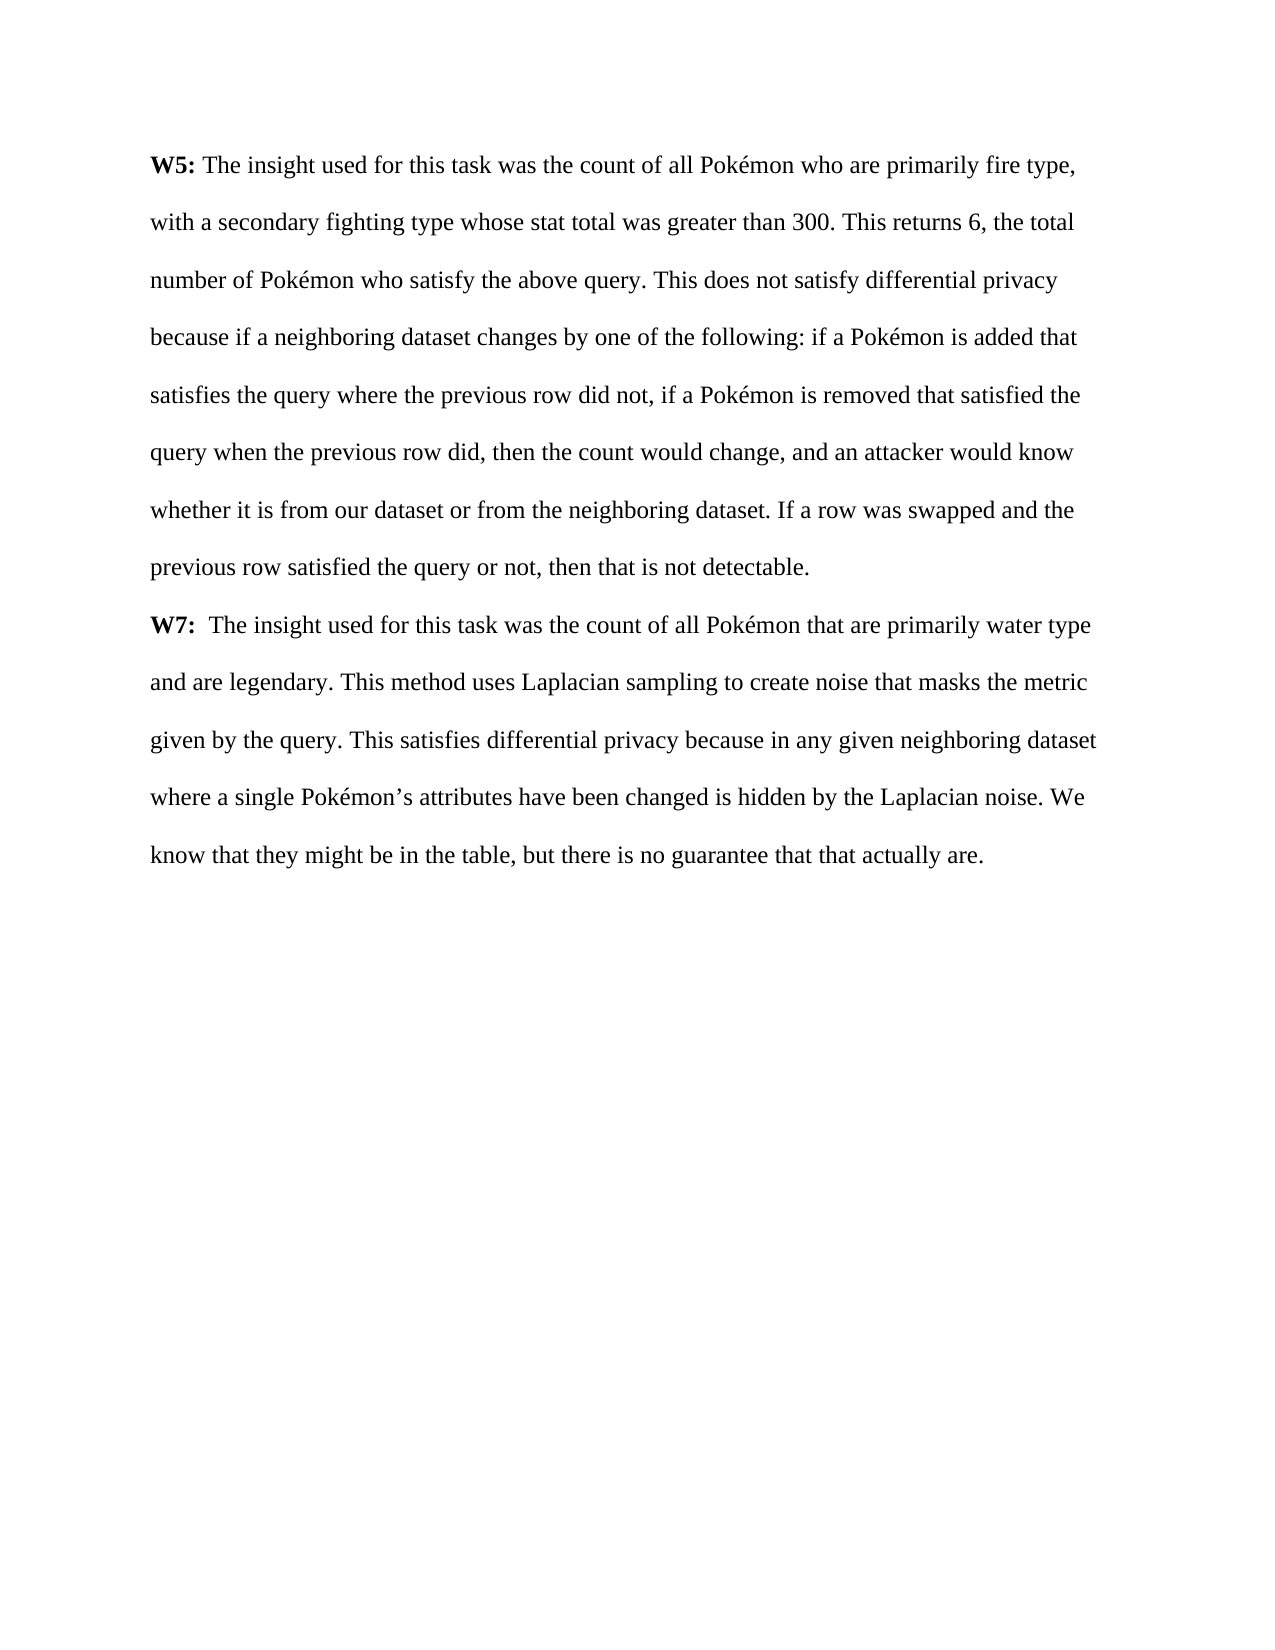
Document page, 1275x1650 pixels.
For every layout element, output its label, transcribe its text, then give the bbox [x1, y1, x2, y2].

text W7: The insight used for this task was the count of all Pokémon that are primarily water type and are legendary. This method uses Laplacian sampling to create noise that masks the metric given by the query. This satisfies differential privacy because in any given neighboring dataset where a single Pokémon’s attributes have been changed is hidden by the Laplacian noise. We know that they might be in the table, but there is no guarantee that that actually are. [150, 610, 1125, 869]
text W5: The insight used for this task was the count of all Pokémon who are primarily fire type, with a secondary fighting type whose stat total was greater than 300. This returns 6, the total number of Pokémon who satisfy the above query. This does not satisfy differential privacy because if a neighboring dataset changes by one of the following: if a Pokémon is added that satisfies the query where the previous row did not, if a Pokémon is removed that satisfied the query when the previous row did, then the count would change, and an attacker would know whether it is from our dataset or from the neighboring dataset. If a row was swapped and the previous row satisfied the query or not, then that is not detectable. [150, 150, 1125, 581]
